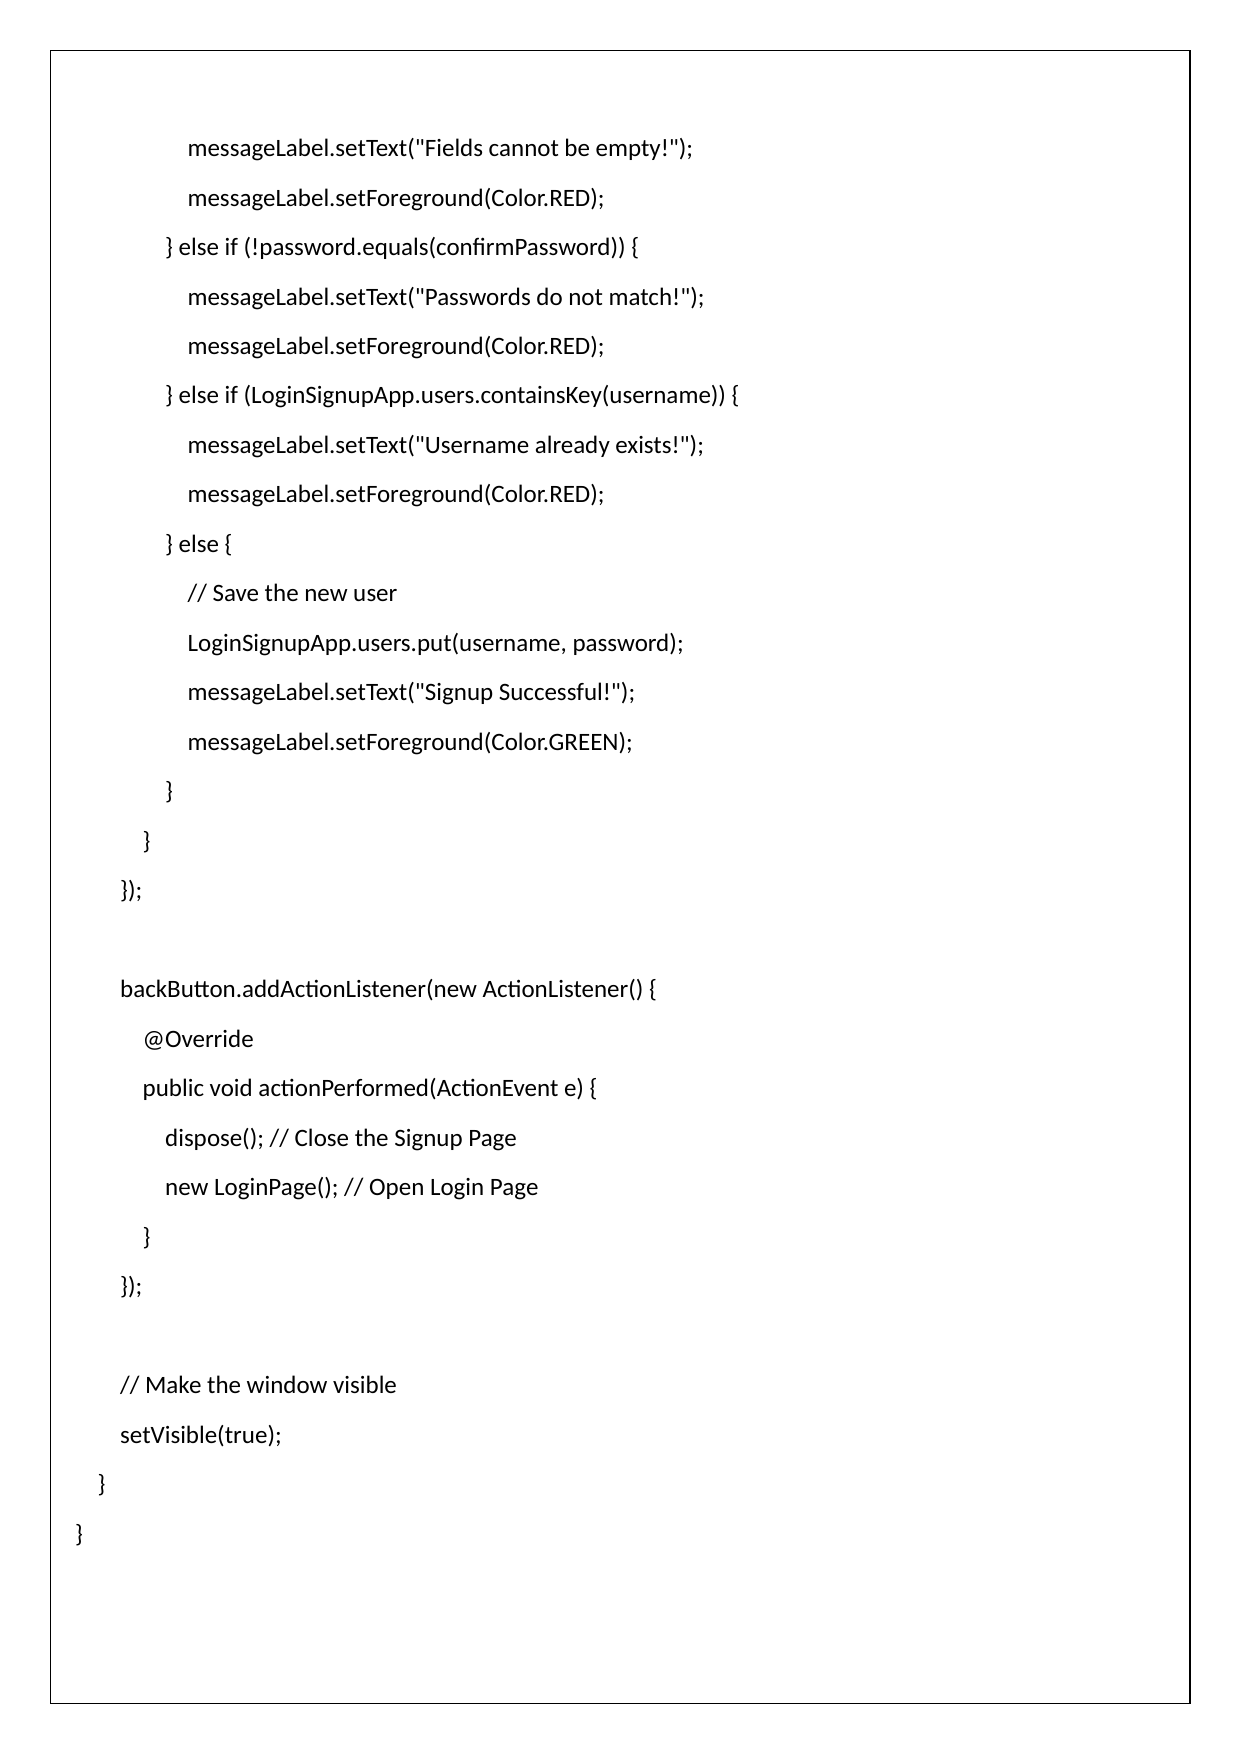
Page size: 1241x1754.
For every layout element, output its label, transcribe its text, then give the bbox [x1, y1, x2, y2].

text }); [75, 1270, 1171, 1301]
text messageLabel.setForeground(Color.GREEN); [75, 726, 1171, 757]
text }); [75, 874, 1171, 905]
text new LoginPage(); // Open Login Page [75, 1171, 1171, 1202]
text messageLabel.setForeground(Color.RED); [75, 479, 1171, 509]
text } else { [75, 528, 1171, 559]
text messageLabel.setForeground(Color.RED); [75, 182, 1171, 212]
text public void actionPerformed(ActionEvent e) { [75, 1072, 1171, 1103]
text backButton.addActionListener(new ActionListener() { [75, 973, 1171, 1004]
text } [75, 1221, 1171, 1251]
text } [75, 776, 1171, 806]
text @Override [75, 1023, 1171, 1053]
text messageLabel.setText("Signup Successful!"); [75, 677, 1171, 707]
text messageLabel.setText("Username already exists!"); [75, 429, 1171, 460]
text } else if (!password.equals(confirmPassword)) { [75, 231, 1171, 262]
text dispose(); // Close the Signup Page [75, 1122, 1171, 1152]
text setVisible(true); [75, 1419, 1171, 1449]
text } else if (LoginSignupApp.users.containsKey(username)) { [75, 380, 1171, 410]
text // Save the new user [75, 578, 1171, 608]
text // Make the window visible [75, 1369, 1171, 1400]
text } [75, 825, 1171, 856]
text LoginSignupApp.users.put(username, password); [75, 627, 1171, 658]
text } [75, 1518, 1171, 1548]
text messageLabel.setForeground(Color.RED); [75, 330, 1171, 361]
text messageLabel.setText("Passwords do not match!"); [75, 281, 1171, 311]
text messageLabel.setText("Fields cannot be empty!"); [75, 132, 1171, 163]
text } [75, 1468, 1171, 1499]
